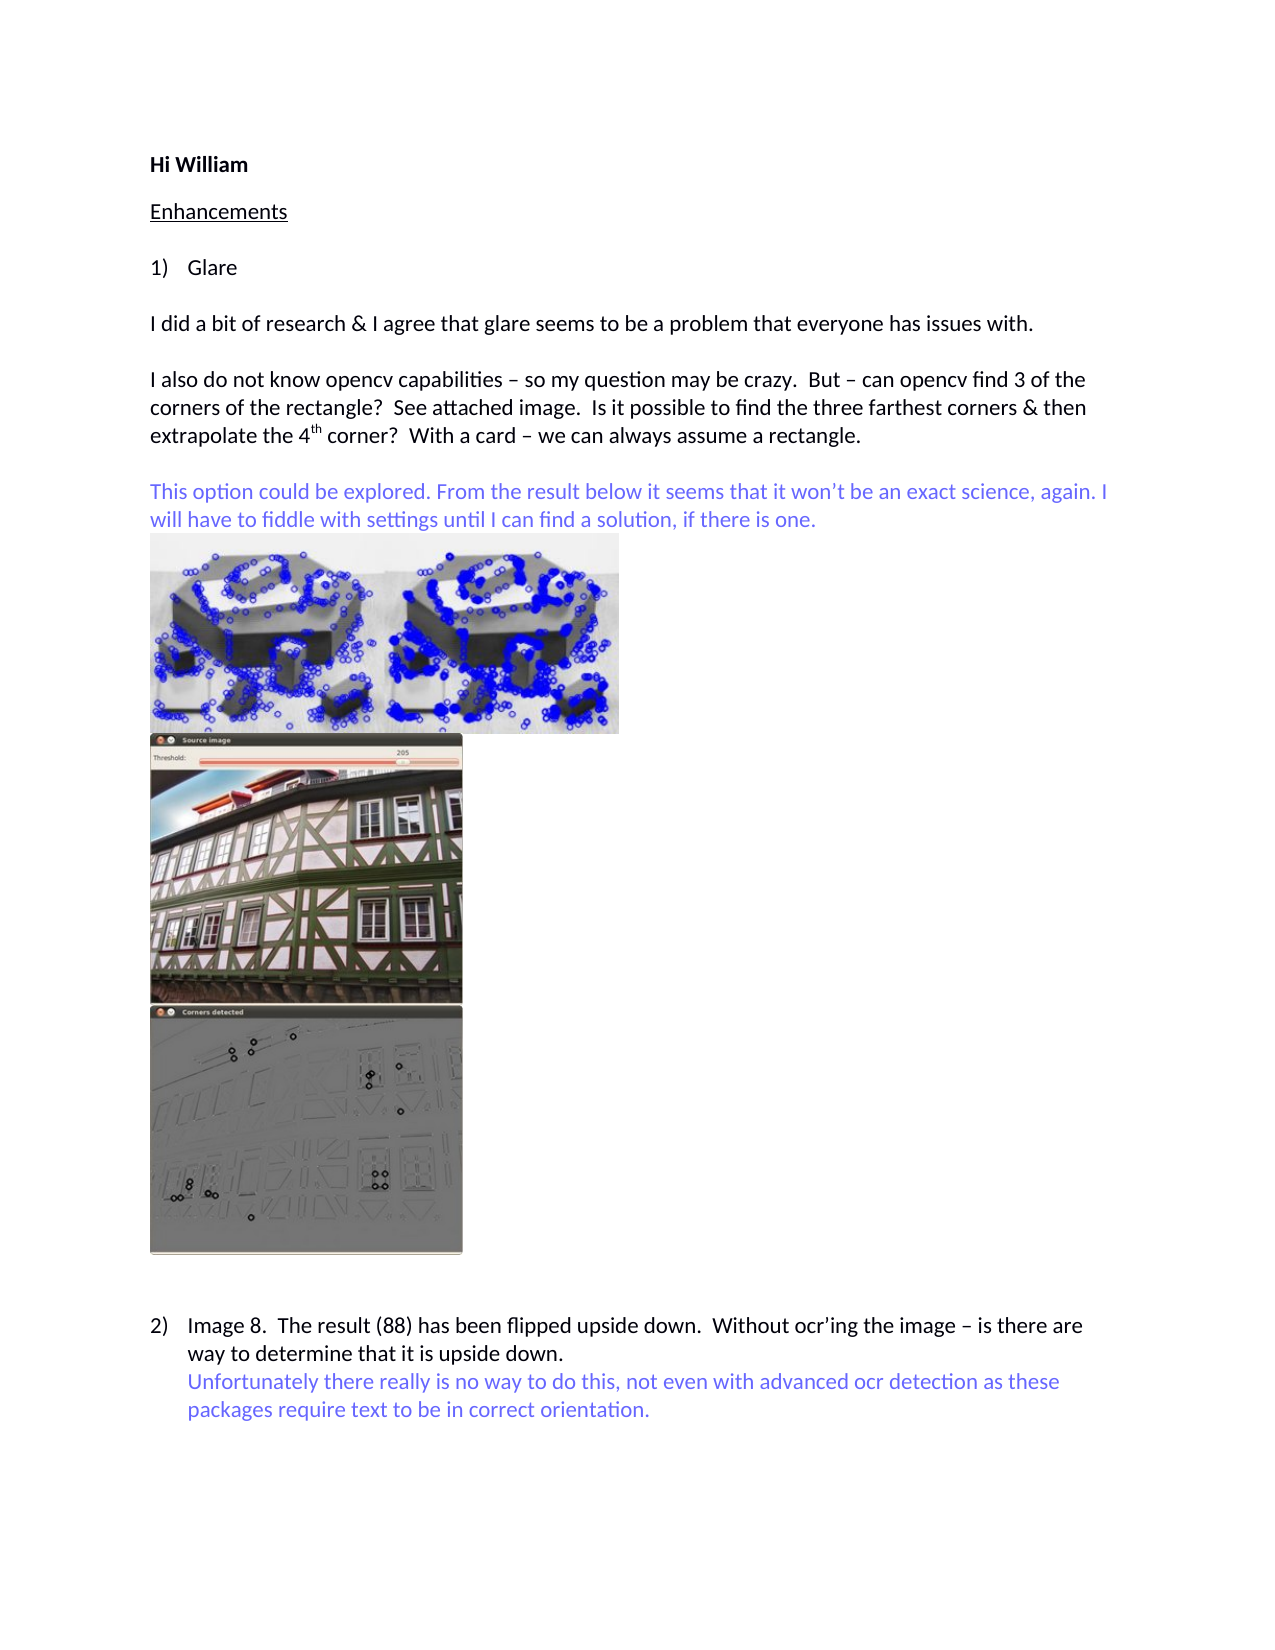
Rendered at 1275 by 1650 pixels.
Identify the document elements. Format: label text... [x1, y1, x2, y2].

list Unfortunately there really is no way to do this, not even with advanced ocr detection as these packages require text to be in correct orientation. [187, 1367, 1125, 1423]
text Hi William [150, 150, 1125, 178]
list Glare [150, 253, 1125, 281]
picture [150, 533, 619, 1255]
list Image 8. The result (88) has been flipped upside down. Without ocr’ing the image – is there are way to determine that it is upside down. [150, 1311, 1125, 1367]
text Enhancements [150, 197, 1125, 225]
text I did a bit of research & I agree that glare seems to be a problem that everyone has issues with. [150, 309, 1125, 337]
text This option could be explored. From the result below it seems that it won’t be an exact science, again. I will have to fiddle with settings until I can find a solution, if there is one. [150, 477, 1125, 533]
text I also do not know opencv capabilities – so my question may be crazy. But – can opencv find 3 of the corners of the rectangle? See attached image. Is it possible to find the three farthest corners & then extrapolate the 4th corner? With a card – we can always assume a rectangle. [150, 365, 1125, 449]
